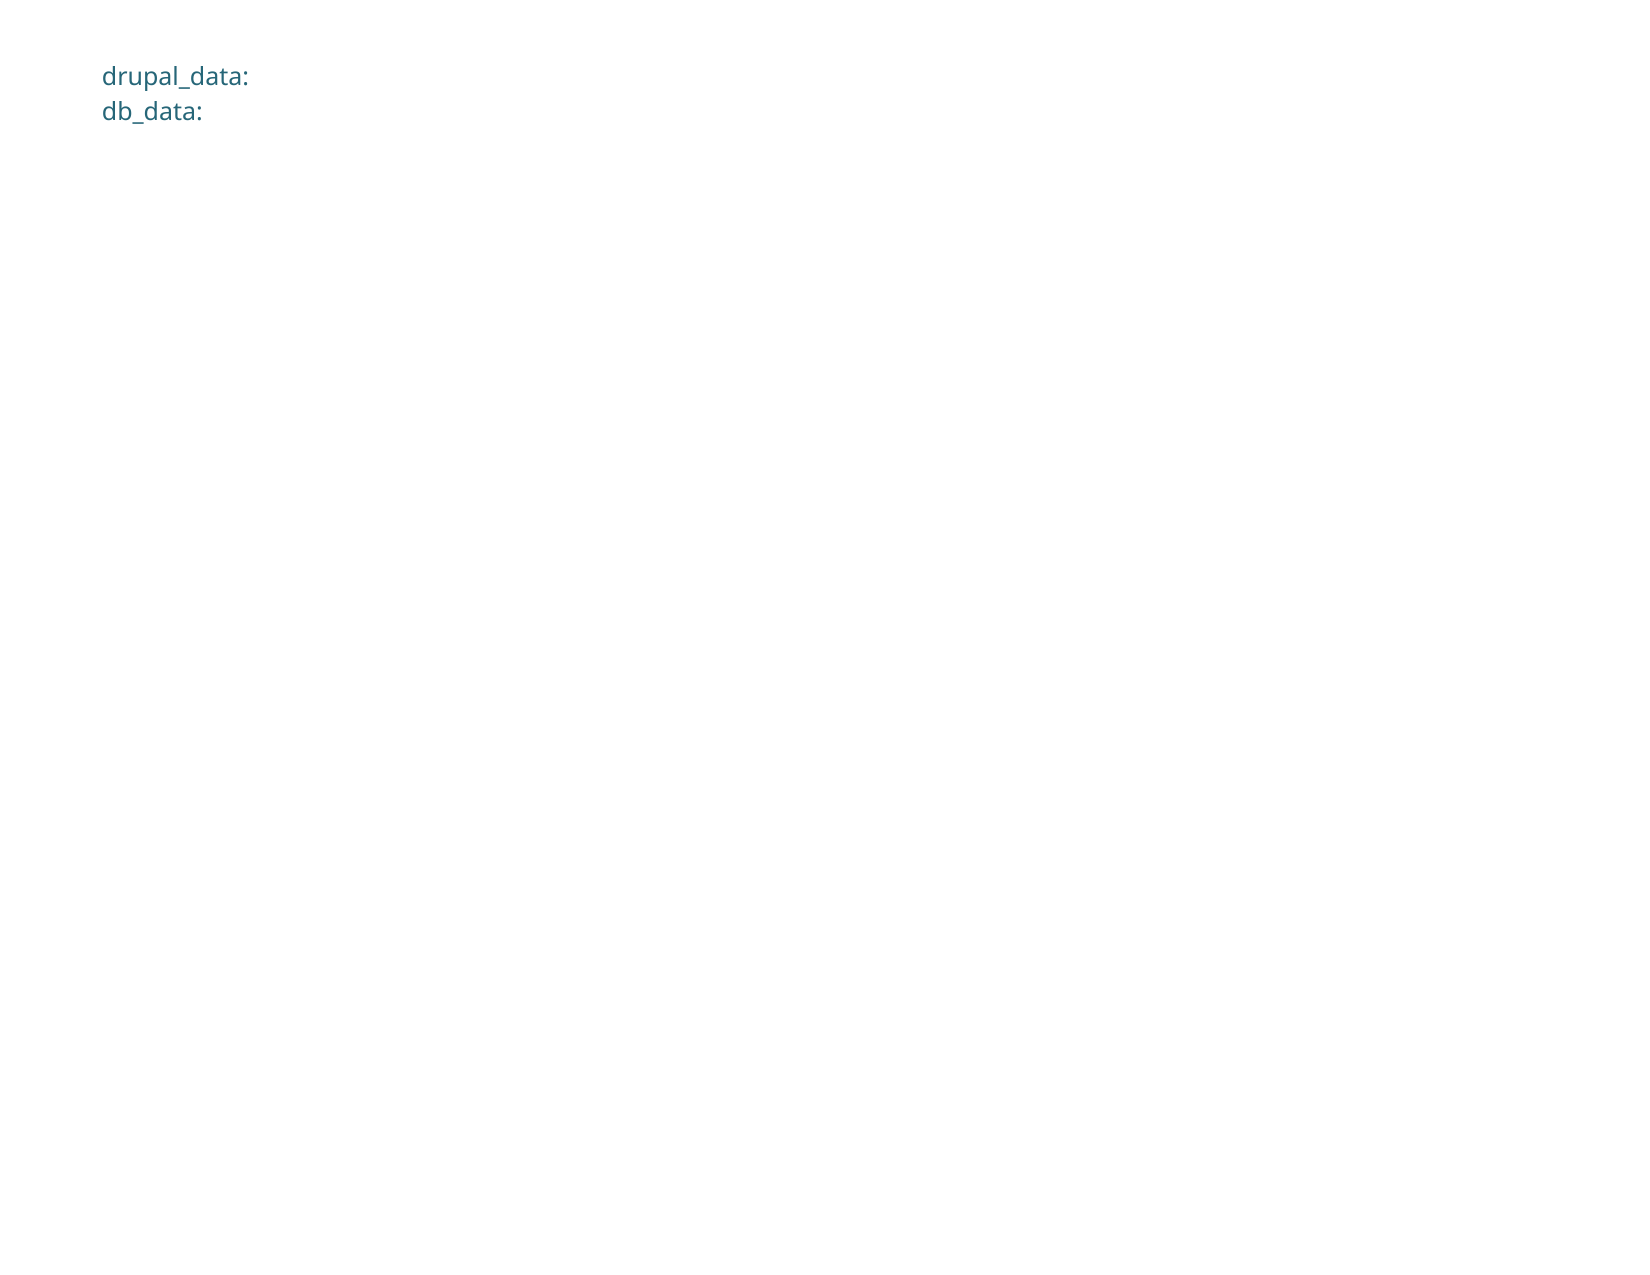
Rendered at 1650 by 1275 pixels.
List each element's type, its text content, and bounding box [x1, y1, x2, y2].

text drupal_data: [89, 59, 1591, 93]
text db_data: [89, 93, 1591, 127]
